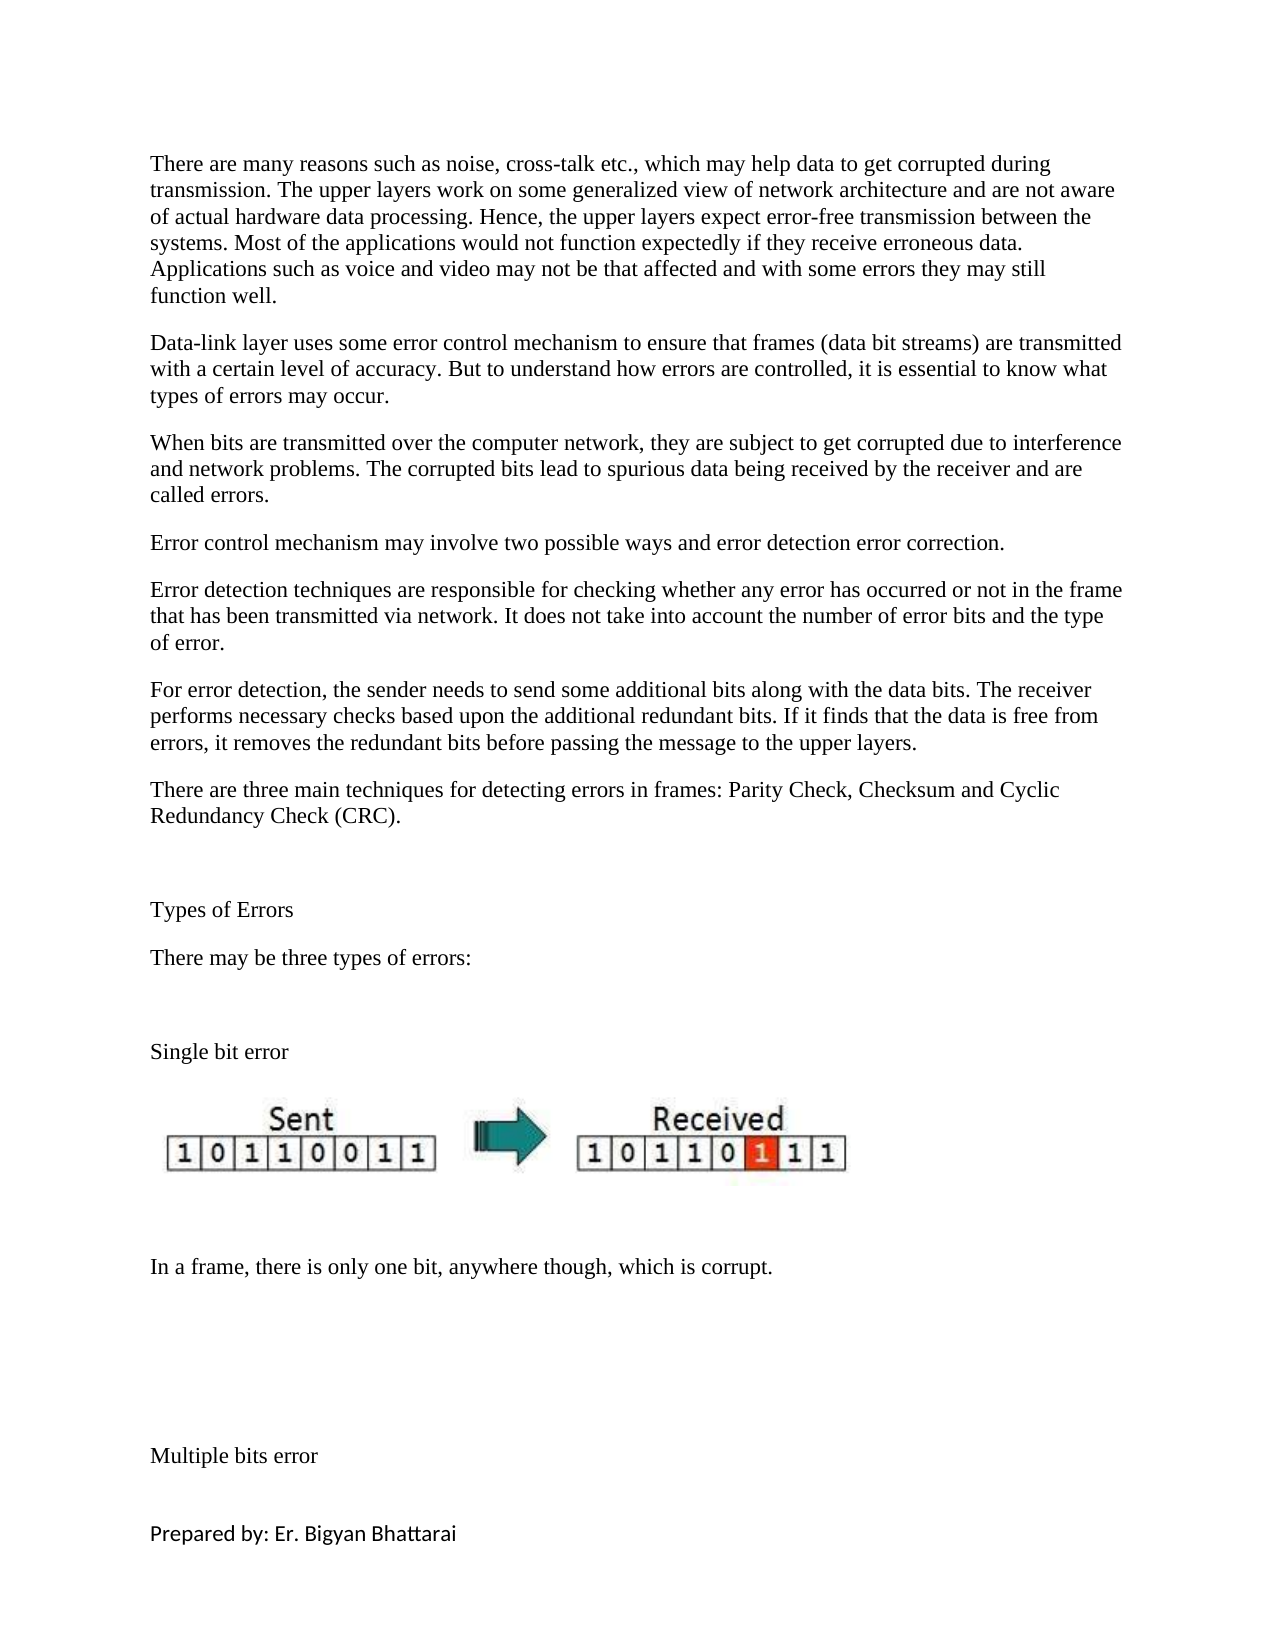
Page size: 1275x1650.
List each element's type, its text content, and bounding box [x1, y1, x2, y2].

text There are many reasons such as noise, cross-talk etc., which may help data to get corrupted during transmission. The upper layers work on some generalized view of network architecture and are not aware of actual hardware data processing. Hence, the upper layers expect error-free transmission between the systems. Most of the applications would not function expectedly if they receive erroneous data. Applications such as voice and video may not be that affected and with some errors they may still function well. [150, 150, 1125, 308]
text Multiple bits error [150, 1442, 1125, 1468]
text There are three main techniques for detecting errors in frames: Parity Check, Checksum and Cyclic Redundancy Check (CRC). [150, 776, 1125, 828]
text There may be three types of errors: [150, 944, 1125, 970]
text When bits are transmitted over the computer network, they are subject to get corrupted due to interference and network problems. The corrupted bits lead to spurious data being received by the receiver and are called errors. [150, 429, 1125, 508]
text Data-link layer uses some error control mechanism to ensure that frames (data bit streams) are transmitted with a certain level of accuracy. But to understand how errors are controlled, it is essential to know what types of errors may occur. [150, 329, 1125, 408]
text Single bit error [150, 1038, 1125, 1064]
text In a frame, there is only one bit, anywhere though, which is corrupt. [150, 1253, 1125, 1279]
picture [150, 1085, 864, 1186]
text Error detection techniques are responsible for checking whether any error has occurred or not in the frame that has been transmitted via network. It does not take into account the number of error bits and the type of error. [150, 576, 1125, 655]
text Types of Errors [150, 896, 1125, 923]
text For error detection, the sender needs to send some additional bits along with the data bits. The receiver performs necessary checks based upon the additional redundant bits. If it finds that the data is free from errors, it removes the redundant bits before passing the message to the upper layers. [150, 676, 1125, 755]
text Error control mechanism may involve two possible ways and error detection error correction. [150, 529, 1125, 555]
